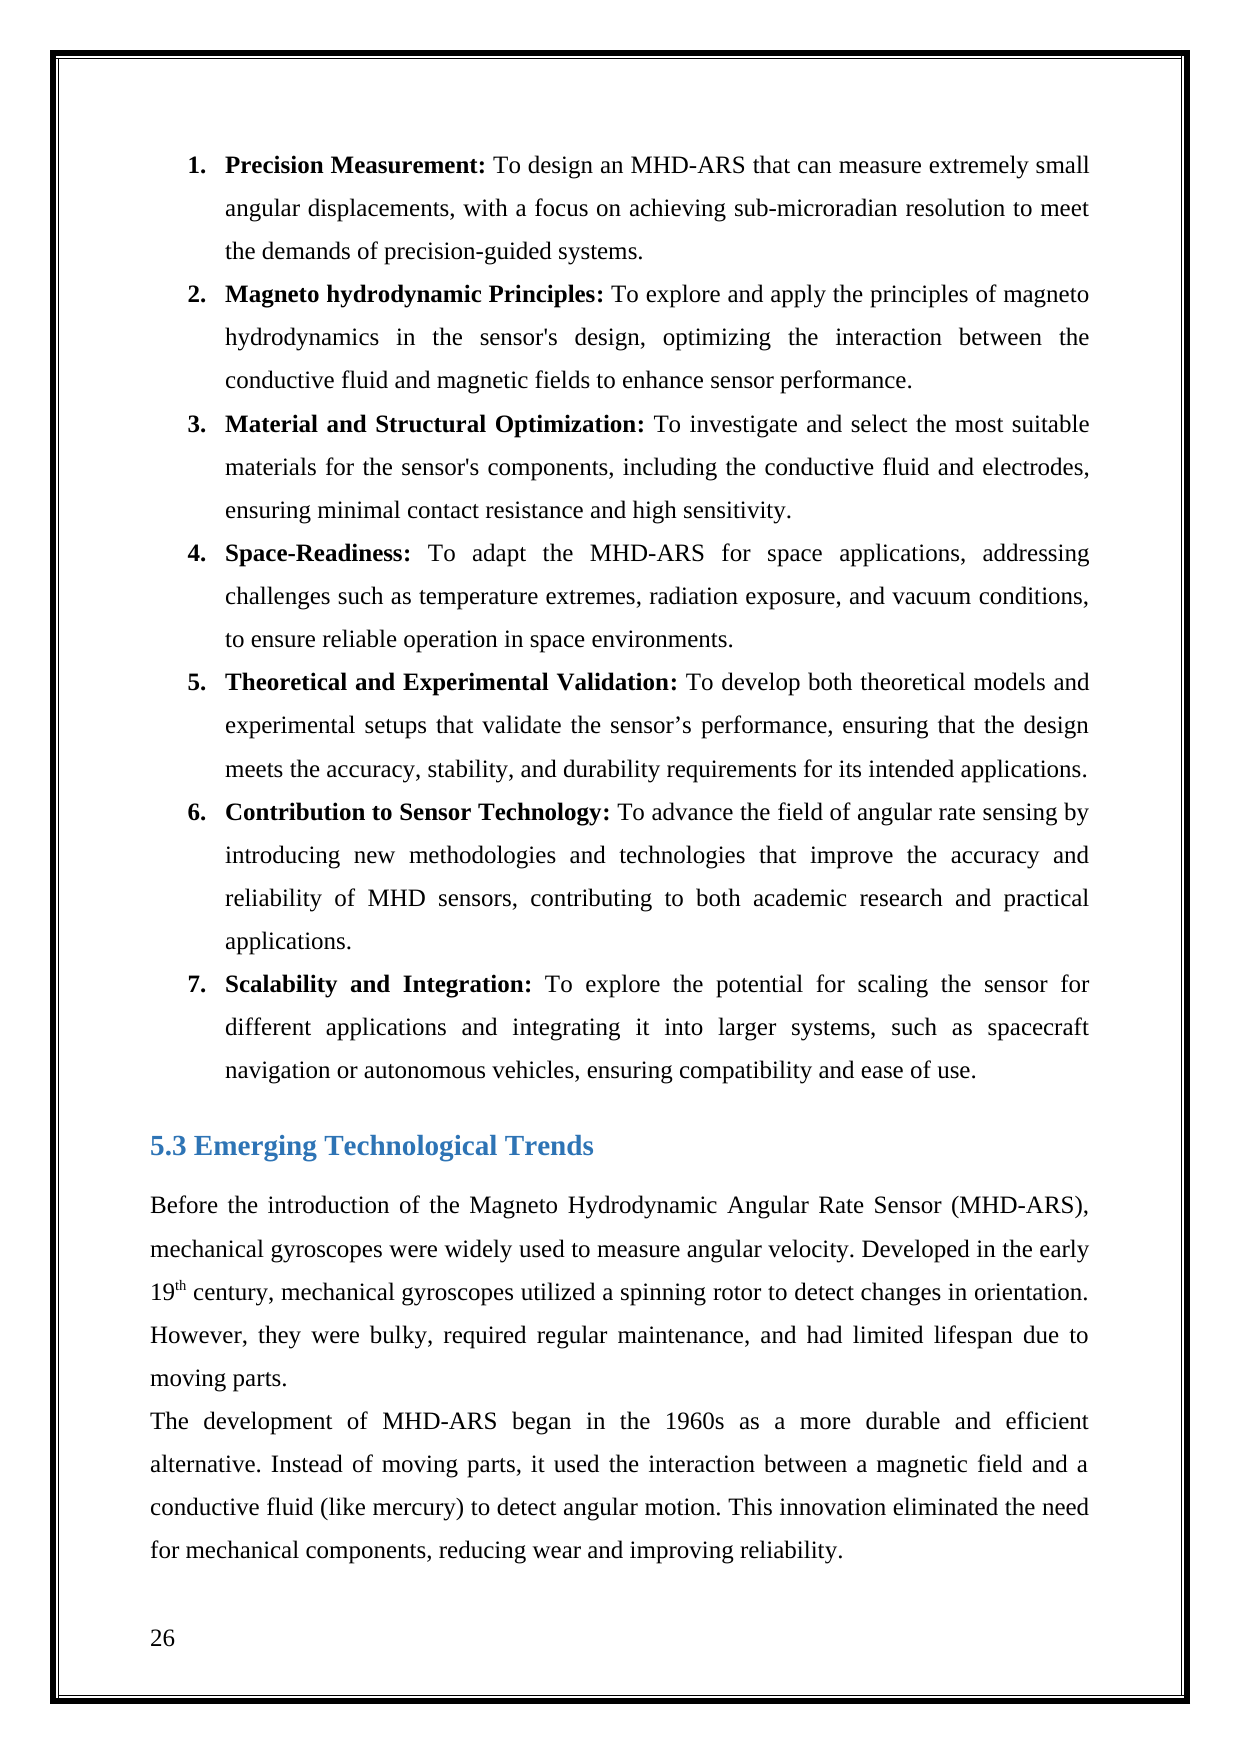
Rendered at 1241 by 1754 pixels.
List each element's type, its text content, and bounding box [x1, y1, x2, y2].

list Scalability and Integration: To explore the potential for scaling the sensor for different applications and integrating it into larger systems, such as spacecraft navigation or autonomous vehicles, ensuring compatibility and ease of use. [187, 969, 1090, 1084]
subtitle 5.3 Emerging Technological Trends [150, 1128, 1090, 1161]
text The development of MHD-ARS began in the 1960s as a more durable and efficient alternative. Instead of moving parts, it used the interaction between a magnetic field and a conductive fluid (like mercury) to detect angular motion. This innovation eliminated the need for mechanical components, reducing wear and improving reliability. [150, 1406, 1090, 1564]
list Space-Readiness: To adapt the MHD-ARS for space applications, addressing challenges such as temperature extremes, radiation exposure, and vacuum conditions, to ensure reliable operation in space environments. [187, 538, 1090, 653]
list Theoretical and Experimental Validation: To develop both theoretical models and experimental setups that validate the sensor’s performance, ensuring that the design meets the accuracy, stability, and durability requirements for its intended applications. [187, 667, 1090, 782]
list Contribution to Sensor Technology: To advance the field of angular rate sensing by introducing new methodologies and technologies that improve the accuracy and reliability of MHD sensors, contributing to both academic research and practical applications. [187, 797, 1090, 955]
text Before the introduction of the Magneto Hydrodynamic Angular Rate Sensor (MHD-ARS), mechanical gyroscopes were widely used to measure angular velocity. Developed in the early 19th century, mechanical gyroscopes utilized a spinning rotor to detect changes in orientation. However, they were bulky, required regular maintenance, and had limited lifespan due to moving parts. [150, 1191, 1090, 1392]
list Magneto hydrodynamic Principles: To explore and apply the principles of magneto hydrodynamics in the sensor's design, optimizing the interaction between the conductive fluid and magnetic fields to enhance sensor performance. [187, 279, 1090, 394]
list Material and Structural Optimization: To investigate and select the most suitable materials for the sensor's components, including the conductive fluid and electrodes, ensuring minimal contact resistance and high sensitivity. [187, 409, 1090, 524]
list Precision Measurement: To design an MHD-ARS that can measure extremely small angular displacements, with a focus on achieving sub-microradian resolution to meet the demands of precision-guided systems. [187, 150, 1090, 265]
